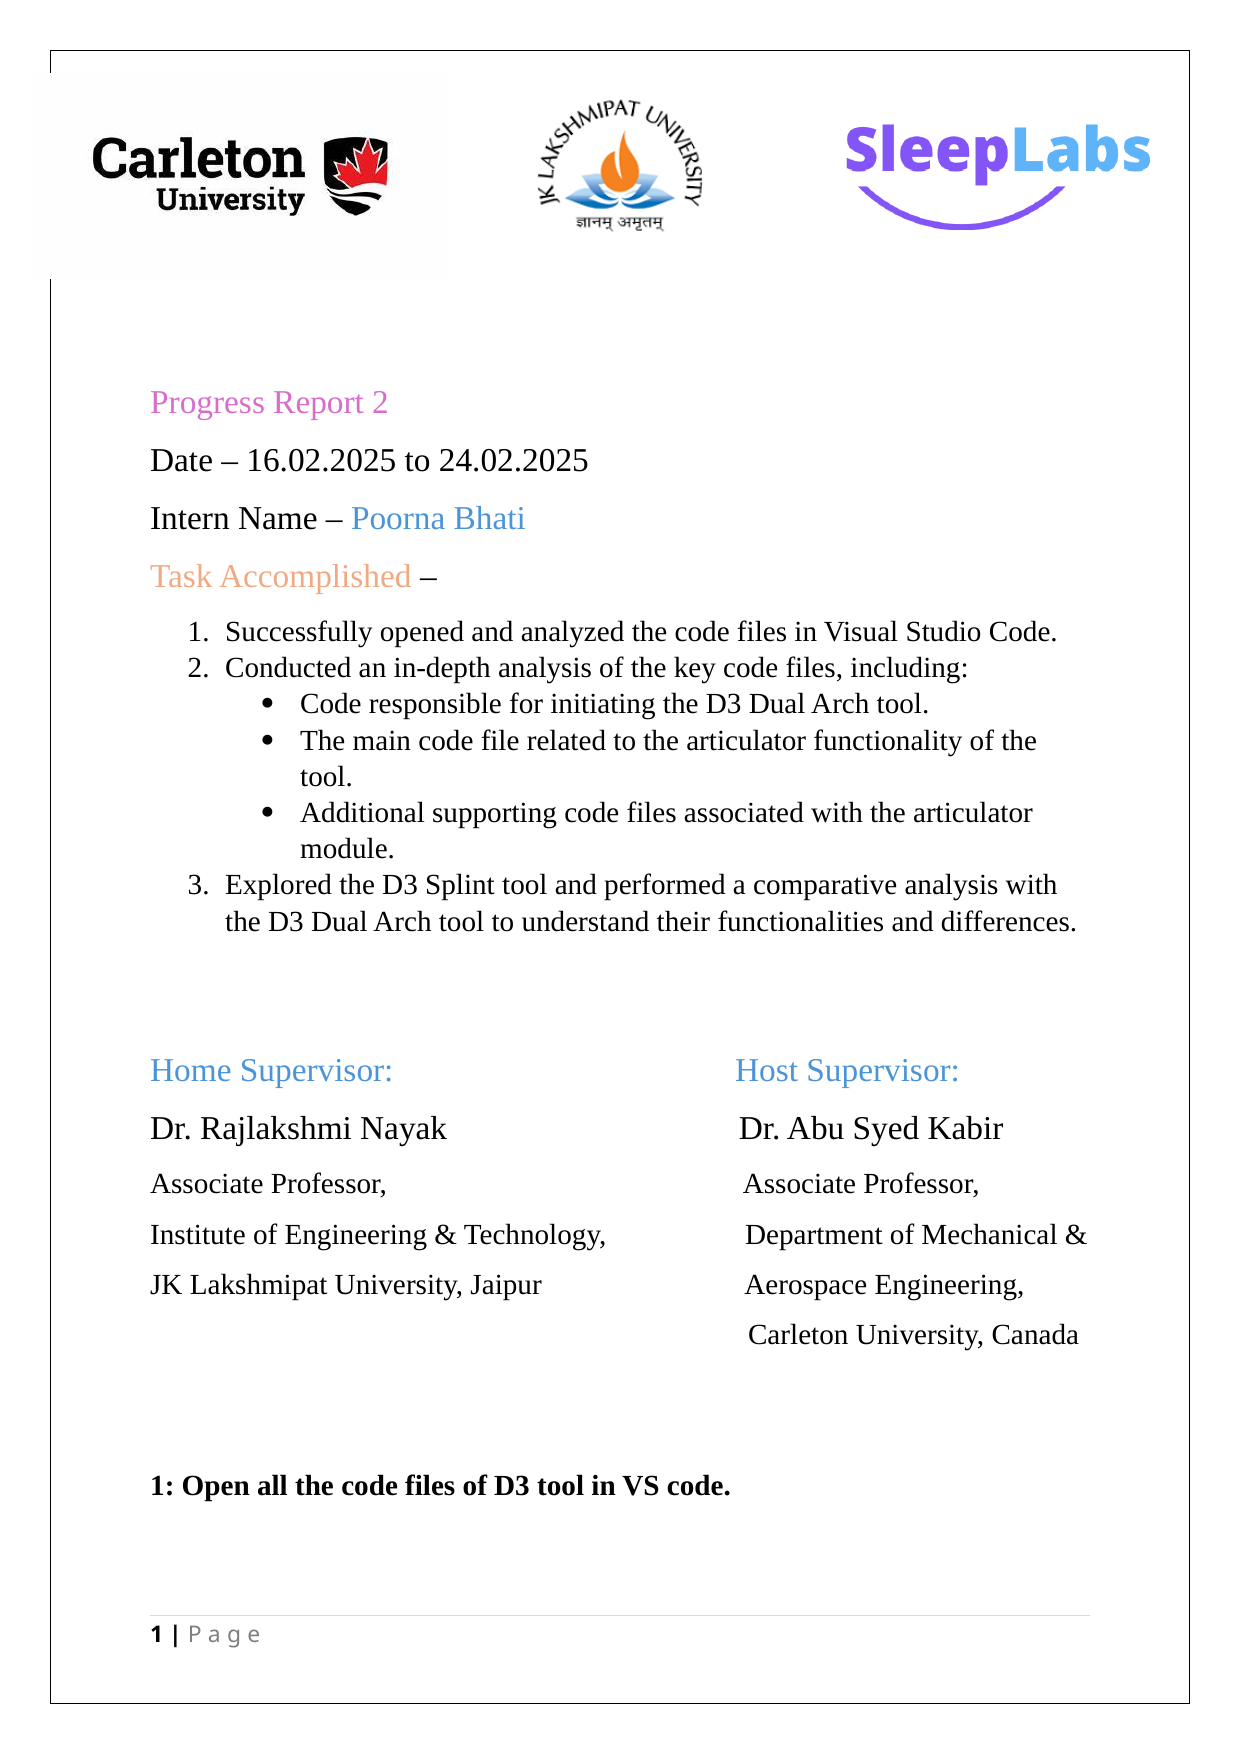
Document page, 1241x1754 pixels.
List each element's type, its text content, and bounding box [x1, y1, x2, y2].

list Successfully opened and analyzed the code files in Visual Studio Code. [187, 614, 1090, 648]
text Date – 16.02.2025 to 24.02.2025 [150, 440, 1090, 478]
picture [29, 73, 451, 279]
text Associate Professor, Associate Professor, [150, 1167, 1090, 1200]
picture [512, 57, 729, 274]
list The main code file related to the articulator functionality of the tool. [262, 723, 1090, 792]
text Home Supervisor: Host Supervisor: [150, 1051, 1090, 1089]
text 1: Open all the code files of D3 tool in VS code. [150, 1468, 1090, 1501]
text Institute of Engineering & Technology, Department of Mechanical & [150, 1217, 1090, 1250]
text Dr. Rajlakshmi Nayak Dr. Abu Syed Kabir [150, 1109, 1090, 1147]
text Carleton University, Canada [150, 1317, 1090, 1351]
list Code responsible for initiating the D3 Dual Arch tool. [262, 686, 1090, 720]
list Explored the D3 Splint tool and performed a comparative analysis with the D3 Dual Arch tool to understand their functionalities and differences. [187, 867, 1090, 937]
list Additional supporting code files associated with the articulator module. [262, 795, 1090, 865]
text Progress Report 2 [150, 382, 1090, 420]
text Intern Name – Poorna Bhati [150, 498, 1090, 536]
text Task Accomplished – [150, 556, 1090, 594]
list Conducted an in-depth analysis of the key code files, including: [187, 650, 1090, 684]
text JK Lakshmipat University, Jaipur Aerospace Engineering, [150, 1267, 1090, 1301]
picture [832, 103, 1170, 237]
